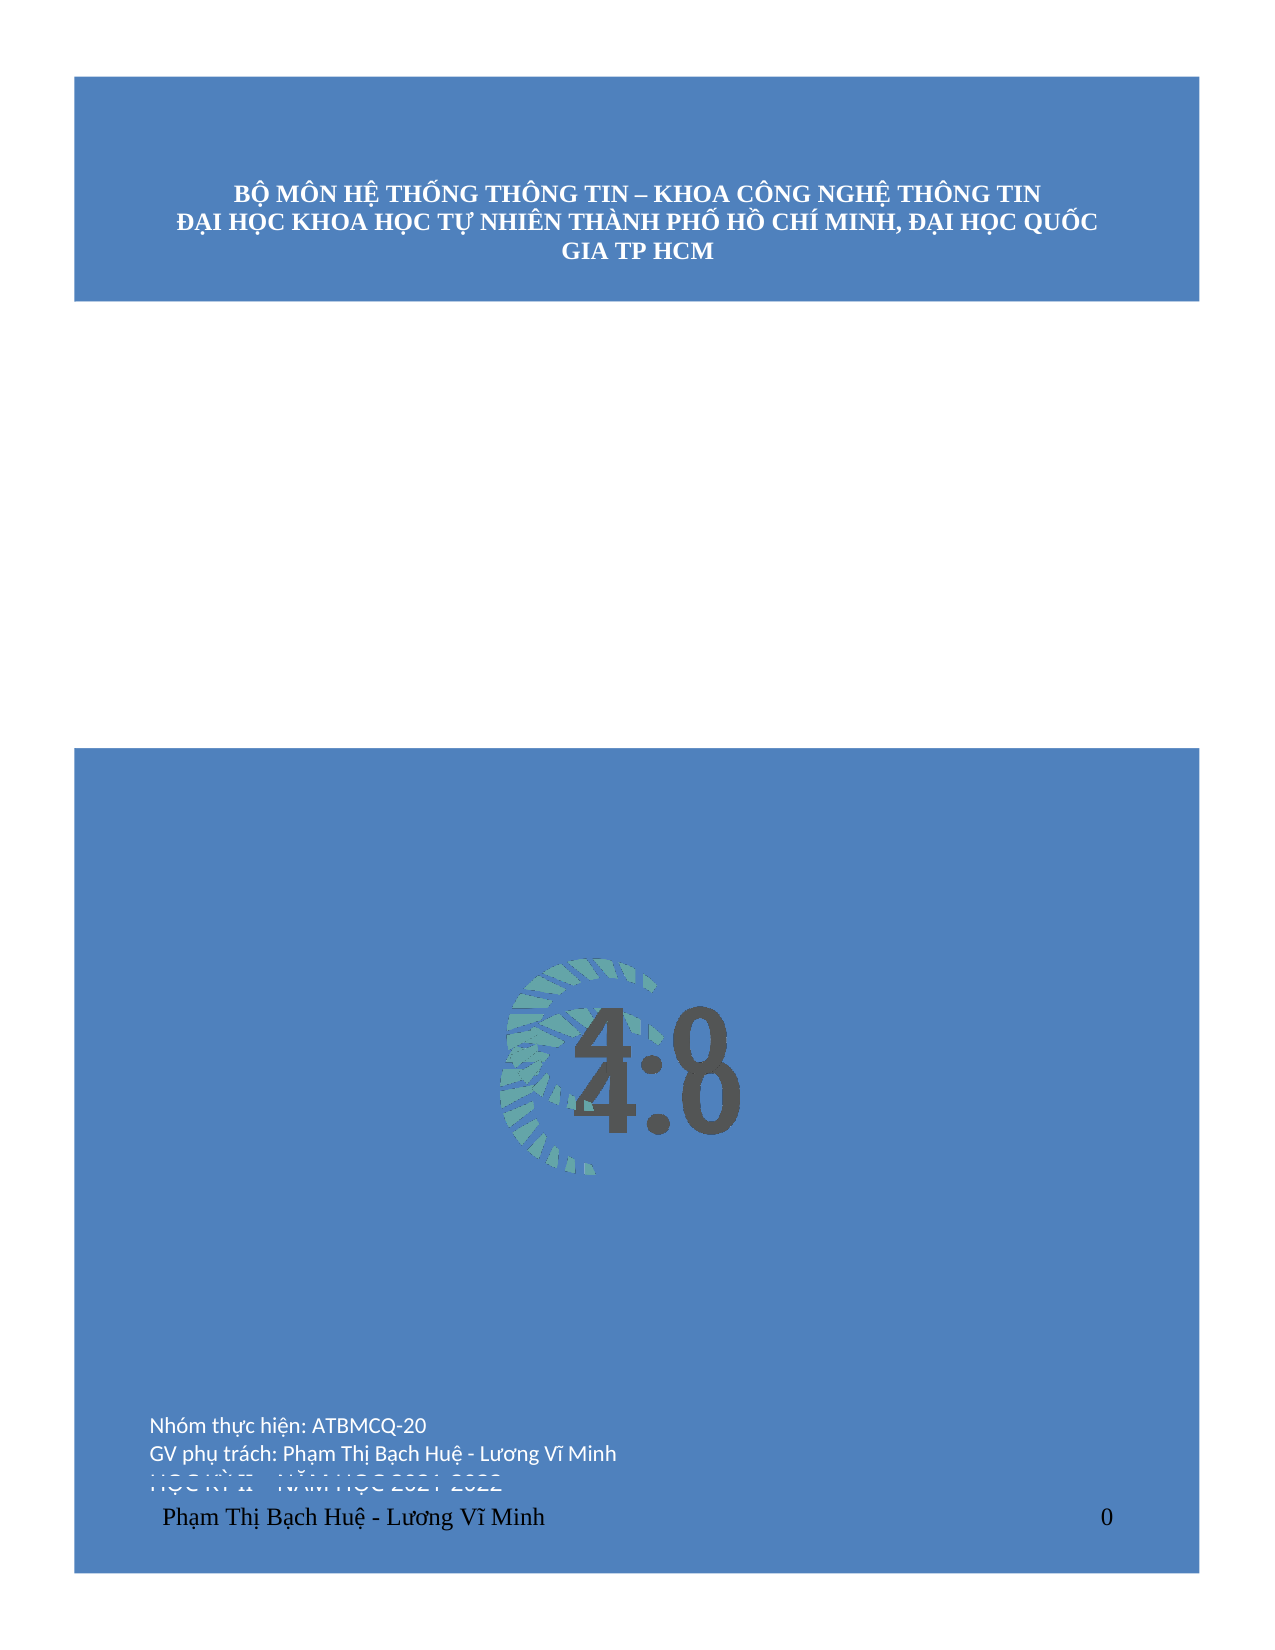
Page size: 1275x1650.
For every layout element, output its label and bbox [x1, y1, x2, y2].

picture [452, 943, 785, 1179]
